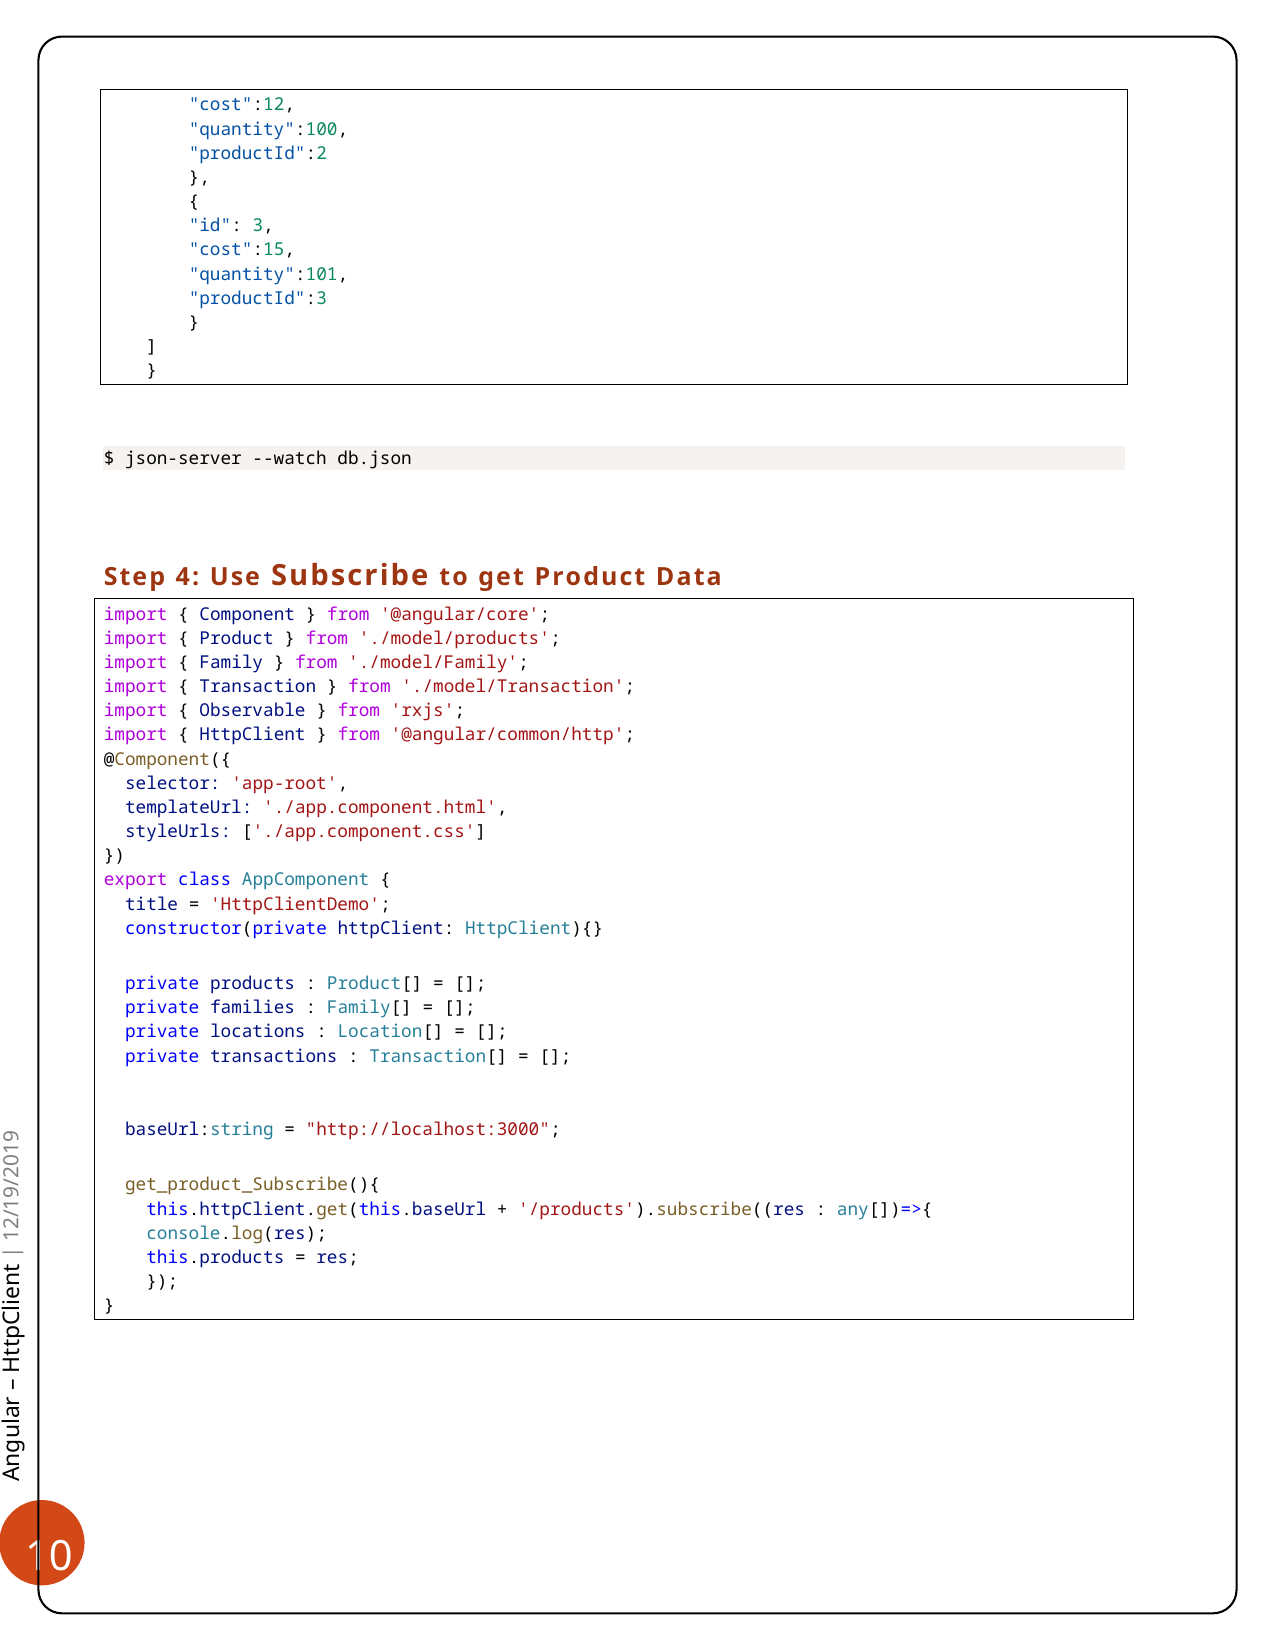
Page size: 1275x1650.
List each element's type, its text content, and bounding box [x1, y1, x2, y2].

text } [101, 354, 1127, 384]
text } [103, 309, 1125, 333]
text baseUrl:string = "http://localhost:3000"; [95, 1113, 1133, 1141]
text }) [103, 843, 1125, 867]
text templateUrl: './app.component.html', [103, 794, 1125, 818]
text "quantity":101, [103, 261, 1125, 285]
text "id": 3, [103, 213, 1125, 237]
text }); [103, 1268, 1125, 1289]
text private locations : Location[] = []; [103, 1019, 1125, 1043]
text private families : Family[] = []; [103, 995, 1125, 1019]
text import { Transaction } from './model/Transaction'; [103, 673, 1125, 698]
text selector: 'app-root', [103, 770, 1125, 794]
text private transactions : Transaction[] = []; [103, 1043, 1125, 1067]
text "quantity":100, [103, 116, 1125, 140]
text console.log(res); [103, 1220, 1125, 1244]
text import { Product } from './model/products'; [103, 625, 1125, 649]
text }, [103, 164, 1125, 188]
text ] [103, 333, 1125, 354]
text } [95, 1289, 1133, 1319]
text import { Observable } from 'rxjs'; [103, 698, 1125, 722]
text this.products = res; [103, 1244, 1125, 1268]
subtitle Step 4: Use Subscribe to get Product Data [103, 554, 1125, 594]
text @Component({ [103, 746, 1125, 770]
text "cost":12, [101, 90, 1127, 116]
text import { HttpClient } from '@angular/common/http'; [103, 722, 1125, 746]
text import { Family } from './model/Family'; [103, 649, 1125, 673]
text $ json-server --watch db.json [103, 446, 1125, 470]
text constructor(private httpClient: HttpClient){} [103, 915, 1125, 939]
text "productId":2 [103, 140, 1125, 164]
text { [103, 188, 1125, 213]
text "cost":15, [103, 237, 1125, 261]
text import { Component } from '@angular/core'; [95, 599, 1133, 625]
text title = 'HttpClientDemo'; [103, 891, 1125, 915]
text private products : Product[] = []; [103, 971, 1125, 995]
text this.httpClient.get(this.baseUrl + '/products').subscribe((res : any[])=>{ [103, 1196, 1125, 1220]
text get_product_Subscribe(){ [103, 1172, 1125, 1196]
text "productId":3 [103, 285, 1125, 309]
text export class AppComponent { [103, 867, 1125, 891]
text styleUrls: ['./app.component.css'] [103, 818, 1125, 843]
